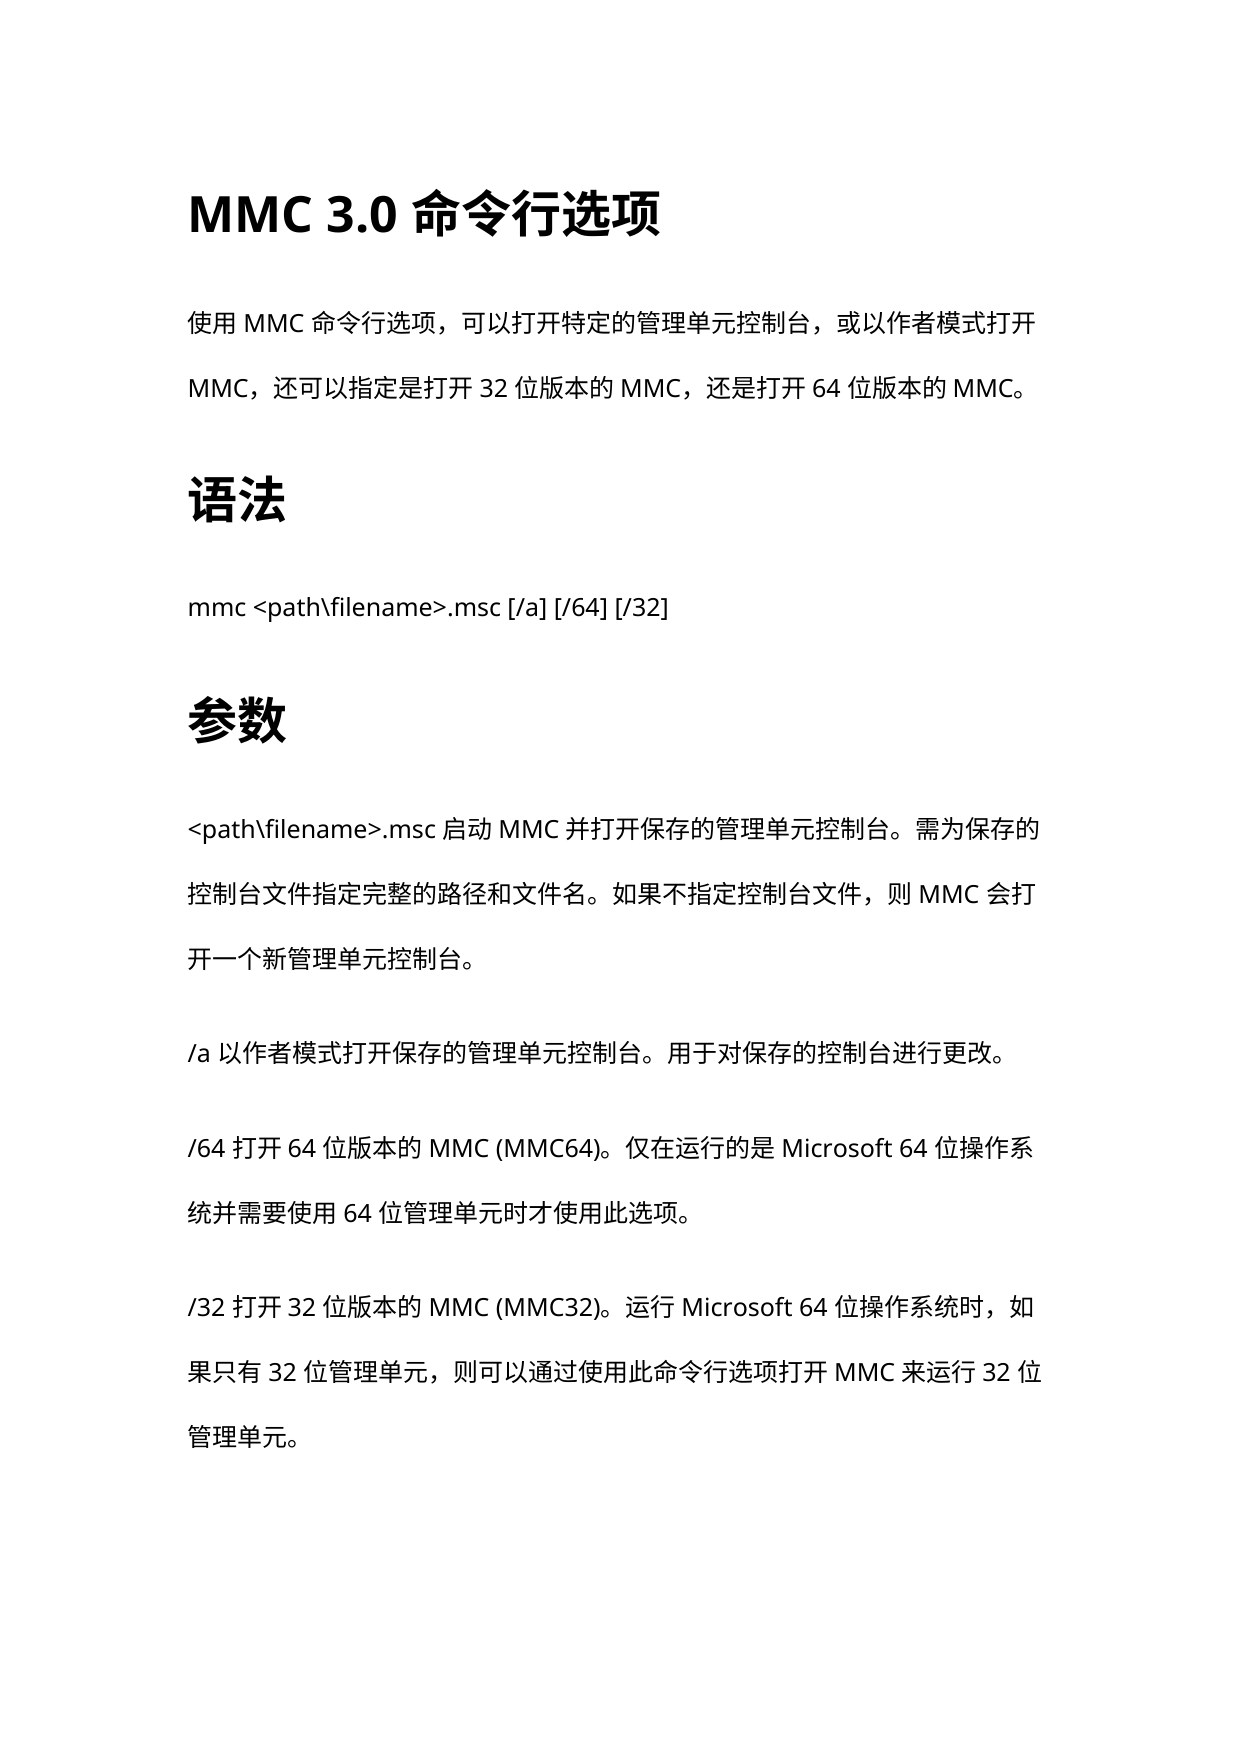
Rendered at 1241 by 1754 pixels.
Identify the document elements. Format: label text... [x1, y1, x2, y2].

text MMC 3.0 命令行选项 [187, 162, 1053, 259]
text <path\filename>.msc 启动 MMC 并打开保存的管理单元控制台。需为保存的控制台文件指定完整的路径和文件名。如果不指定控制台文件，则 MMC 会打开一个新管理单元控制台。 [187, 795, 1053, 990]
text 参数 [187, 669, 1053, 766]
text 使用 MMC 命令行选项，可以打开特定的管理单元控制台，或以作者模式打开 MMC，还可以指定是打开 32 位版本的 MMC，还是打开 64 位版本的 MMC。 [187, 289, 1053, 419]
text /32 打开 32 位版本的 MMC (MMC32)。运行 Microsoft 64 位操作系统时，如果只有 32 位管理单元，则可以通过使用此命令行选项打开 MMC 来运行 32 位管理单元。 [187, 1273, 1053, 1468]
text /a 以作者模式打开保存的管理单元控制台。用于对保存的控制台进行更改。 [187, 1019, 1053, 1084]
text 语法 [187, 448, 1053, 545]
text mmc <path\filename>.msc [/a] [/64] [/32] [187, 574, 1053, 639]
text /64 打开 64 位版本的 MMC (MMC64)。仅在运行的是 Microsoft 64 位操作系统并需要使用 64 位管理单元时才使用此选项。 [187, 1114, 1053, 1244]
